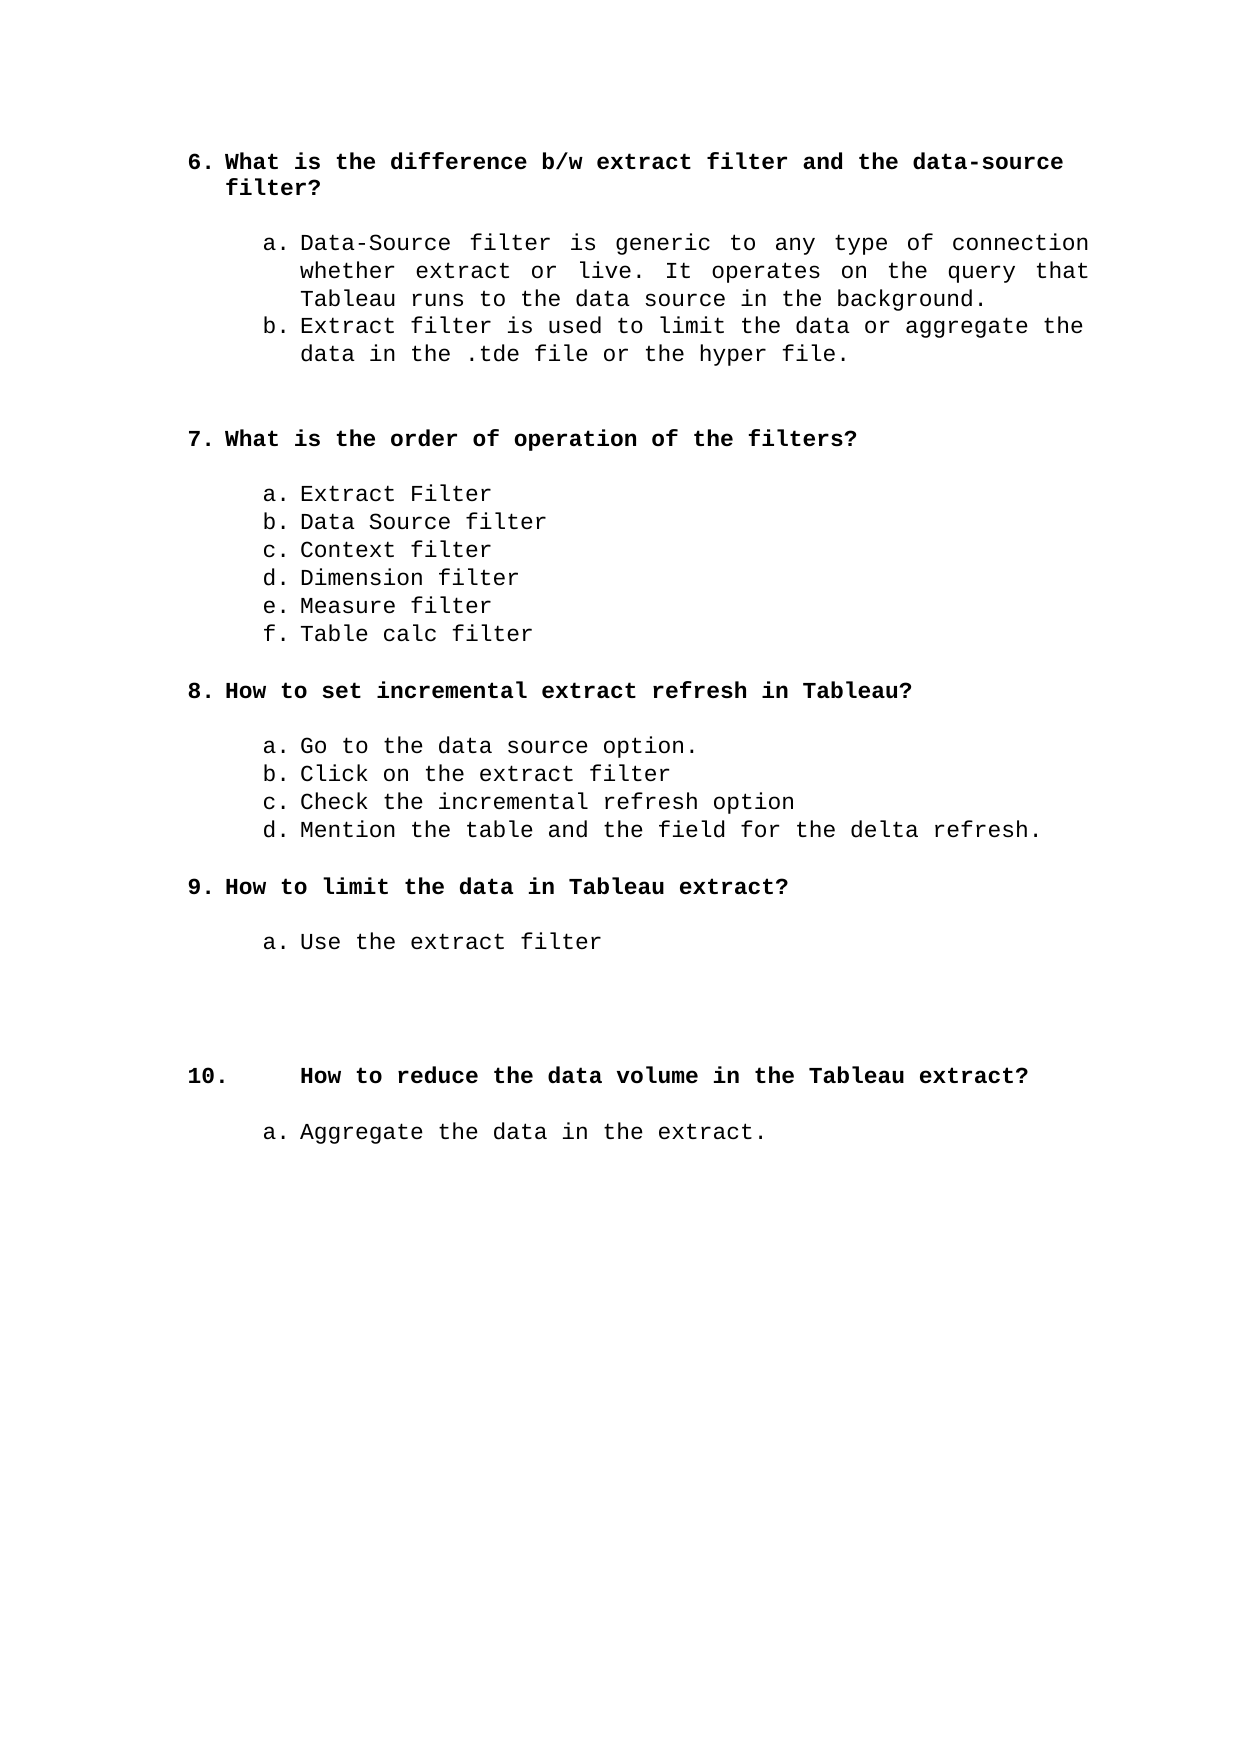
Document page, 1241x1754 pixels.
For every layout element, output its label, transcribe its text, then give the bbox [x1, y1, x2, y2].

list How to reduce the data volume in the Tableau extract? [187, 1064, 1090, 1090]
list Measure filter [262, 594, 1090, 620]
list Use the extract filter [262, 931, 1090, 956]
list Aggregate the data in the extract. [262, 1120, 1090, 1146]
list Extract filter is used to limit the data or aggregate the data in the .tde file or the hyper file. [262, 315, 1090, 369]
list Click on the extract filter [262, 762, 1090, 788]
list Data Source filter [262, 511, 1090, 537]
list Check the incremental refresh option [262, 790, 1090, 816]
list Table calc filter [262, 622, 1090, 648]
subtitle What is the order of operation of the filters? [187, 428, 1090, 454]
subtitle How to set incremental extract refresh in Tableau? [187, 679, 1090, 705]
list Context filter [262, 539, 1090, 564]
subtitle What is the difference b/w extract filter and the data-source filter? [187, 150, 1090, 202]
list Dimension filter [262, 567, 1090, 592]
list Data-Source filter is generic to any type of connection whether extract or live. It operates on the query that Tableau runs to the data source in the background. [262, 231, 1090, 313]
list Go to the data source option. [262, 734, 1090, 761]
subtitle How to limit the data in Tableau extract? [187, 875, 1090, 901]
list Mention the table and the field for the delta refresh. [262, 818, 1090, 844]
list Extract Filter [262, 483, 1090, 509]
